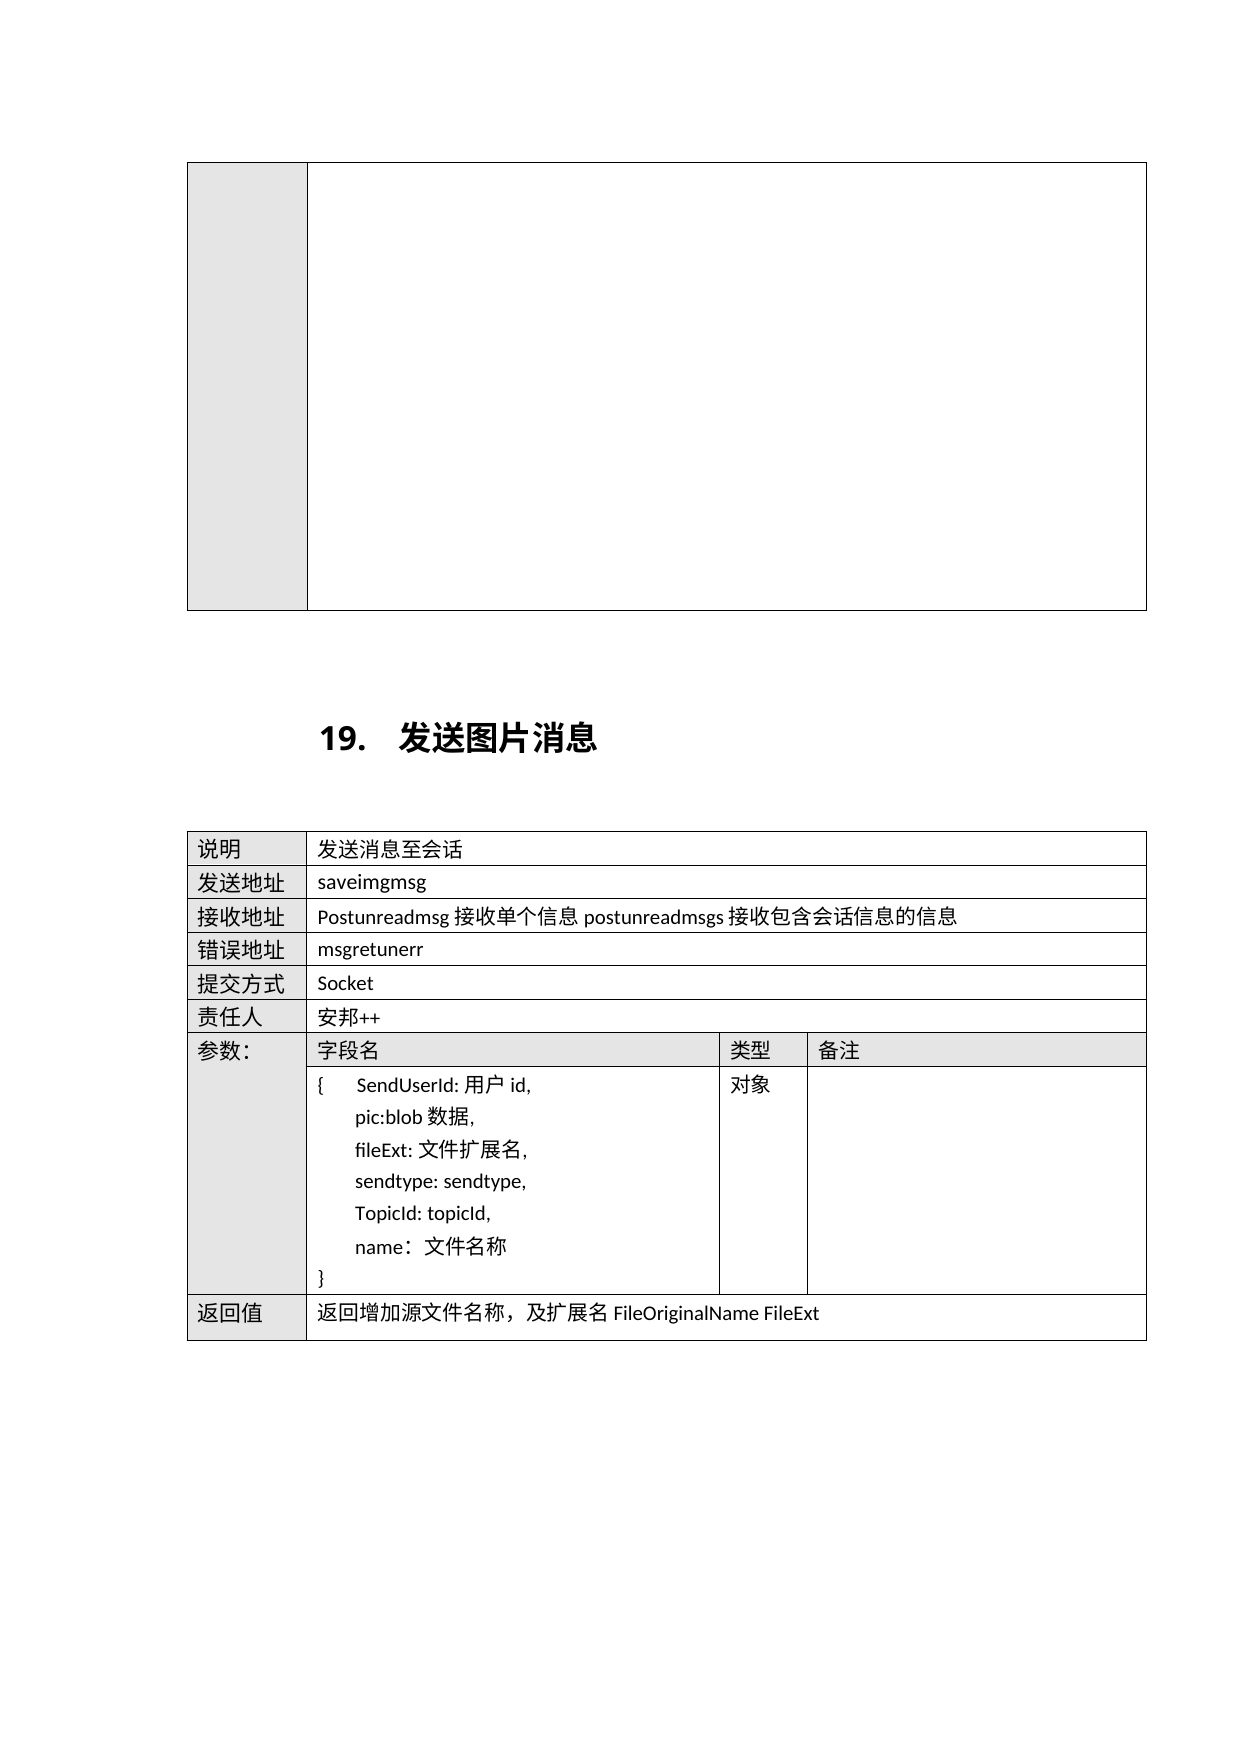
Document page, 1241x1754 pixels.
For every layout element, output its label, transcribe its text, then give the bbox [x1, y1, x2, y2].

table_cell 字段名 [307, 1033, 719, 1066]
table_cell 提交方式 [188, 966, 306, 999]
table_cell 返回增加源文件名称，及扩展名FileOriginalName FileExt [307, 1295, 1146, 1340]
table_cell 发送地址 [188, 866, 306, 898]
table_cell 责任人 [188, 1000, 306, 1032]
table_cell Socket [307, 966, 1146, 999]
table_cell 安邦++ [307, 1000, 1146, 1032]
subtitle 发送图片消息 [319, 703, 1053, 768]
table_cell saveimgmsg [307, 866, 1146, 898]
table_cell Postunreadmsg 接收单个信息 postunreadmsgs 接收包含会话信息的信息 [307, 899, 1146, 932]
table_cell 错误地址 [188, 933, 306, 965]
table_cell 类型 [720, 1033, 807, 1066]
table_cell [808, 1067, 1146, 1294]
table_cell 备注 [808, 1033, 1146, 1066]
table_header 发送消息至会话 [307, 832, 1146, 864]
table_cell 对象 [720, 1067, 807, 1294]
table_cell 接收地址 [188, 899, 306, 932]
table_cell msgretunerr [307, 933, 1146, 965]
table_cell 参数： [188, 1033, 306, 1294]
table_cell [188, 163, 307, 610]
table_cell { SendUserId: 用户id, pic:blob 数据, fileExt: 文件扩展名, sendtype: sendtype, TopicId: topicId, name：文件名称 } [307, 1067, 719, 1294]
table_header 说明 [188, 832, 306, 864]
table_cell 返回值 [188, 1295, 306, 1340]
table_cell [308, 163, 1146, 610]
